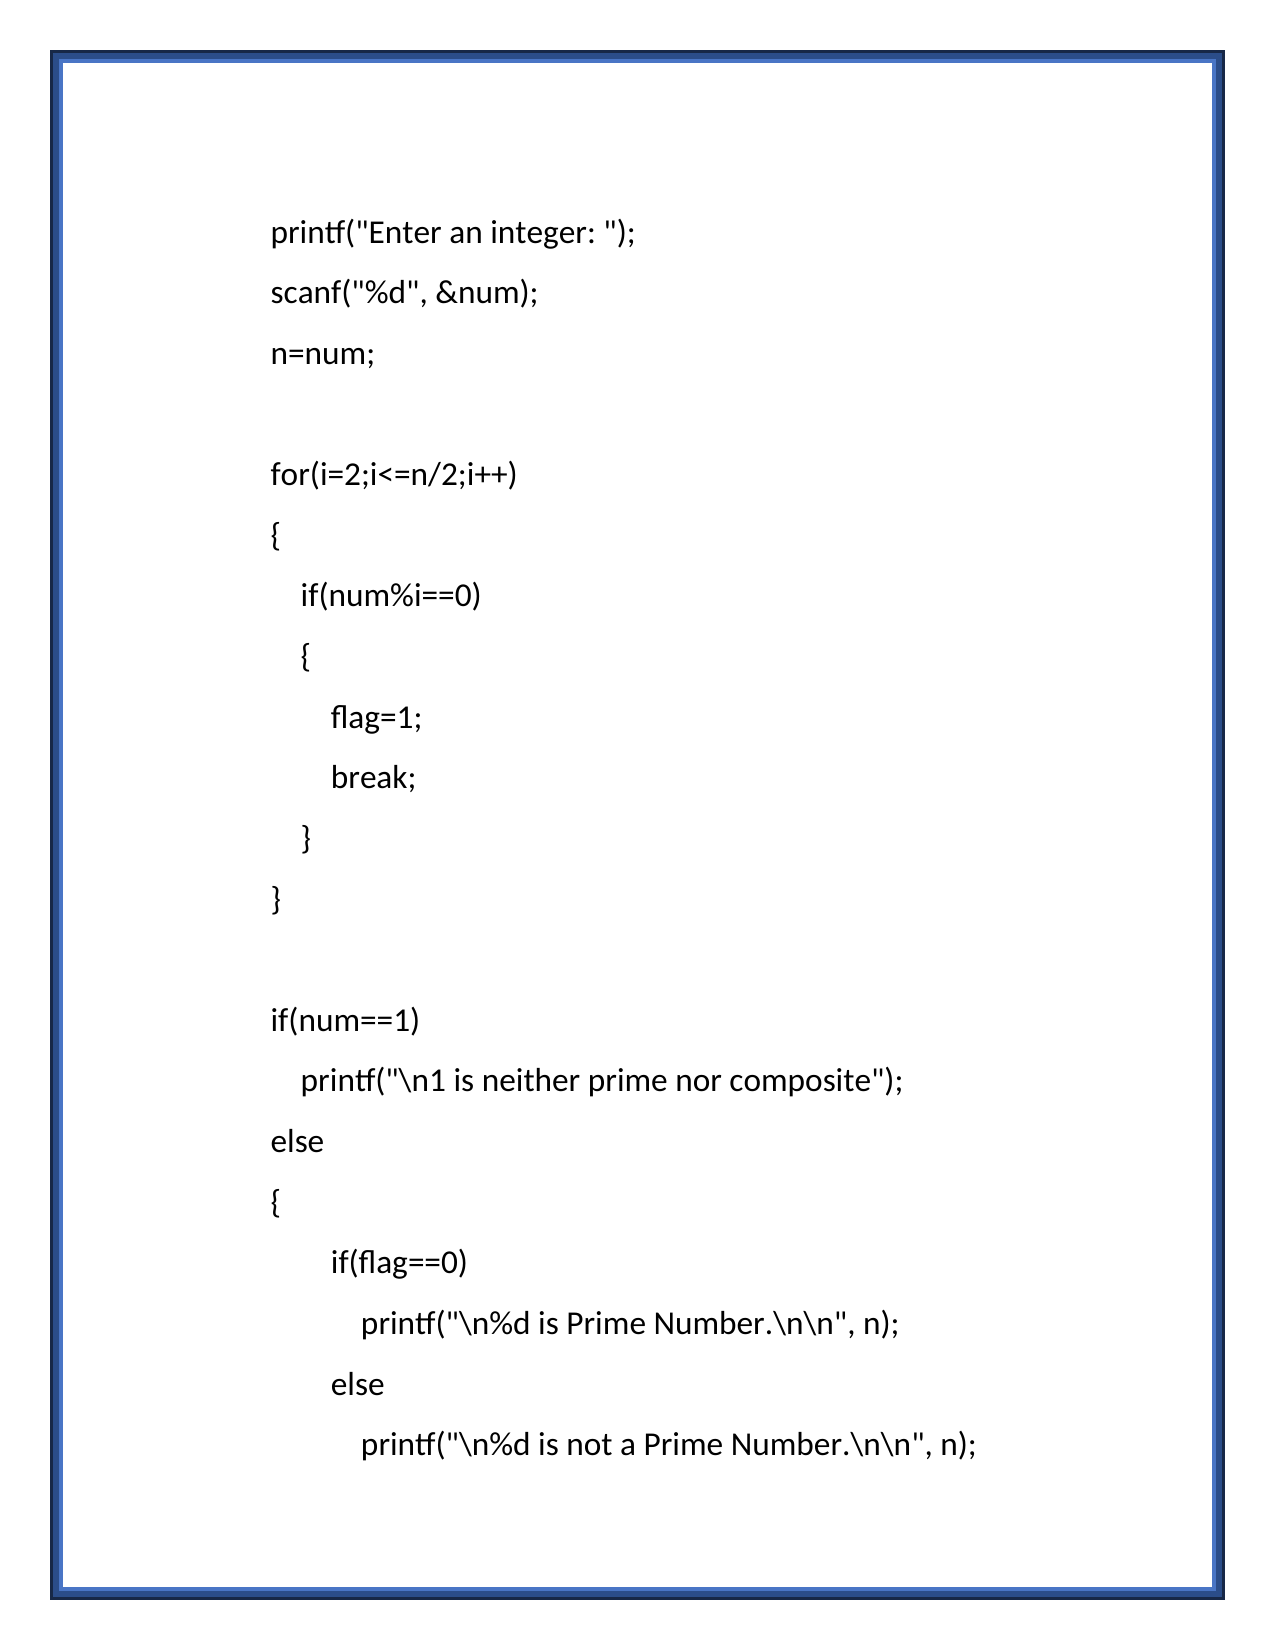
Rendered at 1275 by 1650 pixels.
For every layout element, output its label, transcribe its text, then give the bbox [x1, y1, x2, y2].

text for(i=2;i<=n/2;i++) [150, 453, 1125, 494]
text { [150, 514, 1125, 554]
text else [150, 1362, 1125, 1403]
text if(flag==0) [150, 1241, 1125, 1282]
text printf("\n1 is neither prime nor composite"); [150, 1059, 1125, 1100]
text n=num; [150, 332, 1125, 373]
text { [150, 635, 1125, 676]
text printf("\n%d is Prime Number.\n\n", n); [150, 1302, 1125, 1343]
text printf("Enter an integer: "); [150, 211, 1125, 251]
text printf("\n%d is not a Prime Number.\n\n", n); [150, 1423, 1125, 1464]
text } [150, 817, 1125, 858]
text flag=1; [150, 696, 1125, 736]
text if(num%i==0) [150, 574, 1125, 615]
text } [150, 877, 1125, 918]
text scanf("%d", &num); [150, 271, 1125, 312]
text else [150, 1120, 1125, 1161]
text break; [150, 756, 1125, 797]
text { [150, 1181, 1125, 1221]
text if(num==1) [150, 999, 1125, 1039]
